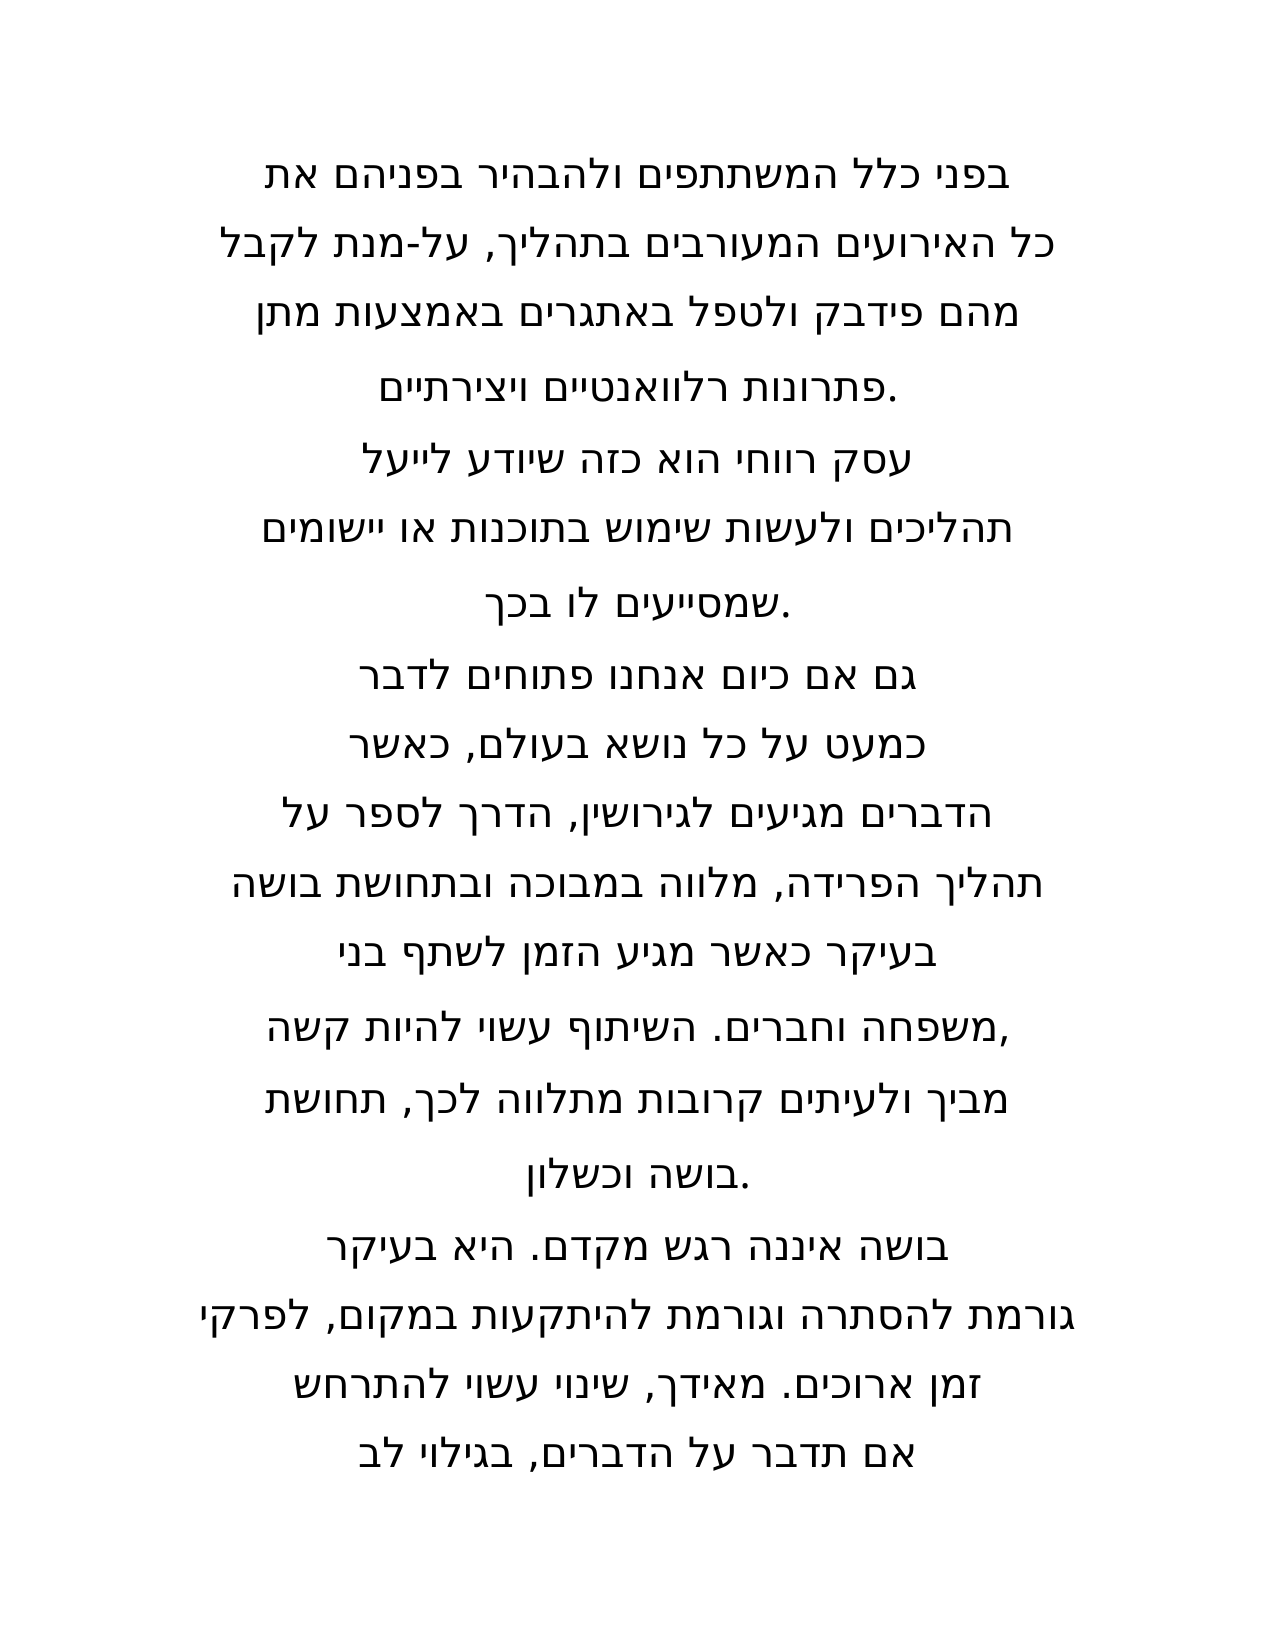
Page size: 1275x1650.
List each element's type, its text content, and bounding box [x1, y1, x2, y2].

text גורמת להסתרה וגורמת להיתקעות במקום, לפרקי [150, 1290, 1125, 1339]
text הדברים מגיעים לגירושין, הדרך לספר על [150, 789, 1125, 838]
text בושה וכשלון. [150, 1143, 1125, 1200]
text בושה איננה רגש מקדם. היא בעיקר [150, 1221, 1125, 1270]
text מביך ולעיתים קרובות מתלווה לכך, תחושת [150, 1074, 1125, 1123]
text בפני כלל המשתתפים ולהבהיר בפניהם את [150, 150, 1125, 198]
text עסק רווחי הוא כזה שיודע לייעל [150, 435, 1125, 484]
text בעיקר כאשר מגיע הזמן לשתף בני [150, 927, 1125, 976]
text זמן ארוכים. מאידך, שינוי עשוי להתרחש [150, 1359, 1125, 1408]
text אם תדבר על הדברים, בגילוי לב [150, 1428, 1125, 1477]
text מהם פידבק ולטפל באתגרים באמצעות מתן [150, 288, 1125, 337]
text גם אם כיום אנחנו פתוחים לדבר [150, 651, 1125, 700]
text כל האירועים המעורבים בתהליך, על-מנת לקבל [150, 219, 1125, 268]
text שמסייעים לו בכך. [150, 573, 1125, 630]
text פתרונות רלוואנטיים ויצירתיים. [150, 357, 1125, 414]
text תהליכים ולעשות שימוש בתוכנות או יישומים [150, 504, 1125, 553]
text משפחה וחברים. השיתוף עשוי להיות קשה, [150, 996, 1125, 1053]
text כמעט על כל נושא בעולם, כאשר [150, 720, 1125, 769]
text תהליך הפרידה, מלווה במבוכה ובתחושת בושה [150, 858, 1125, 907]
